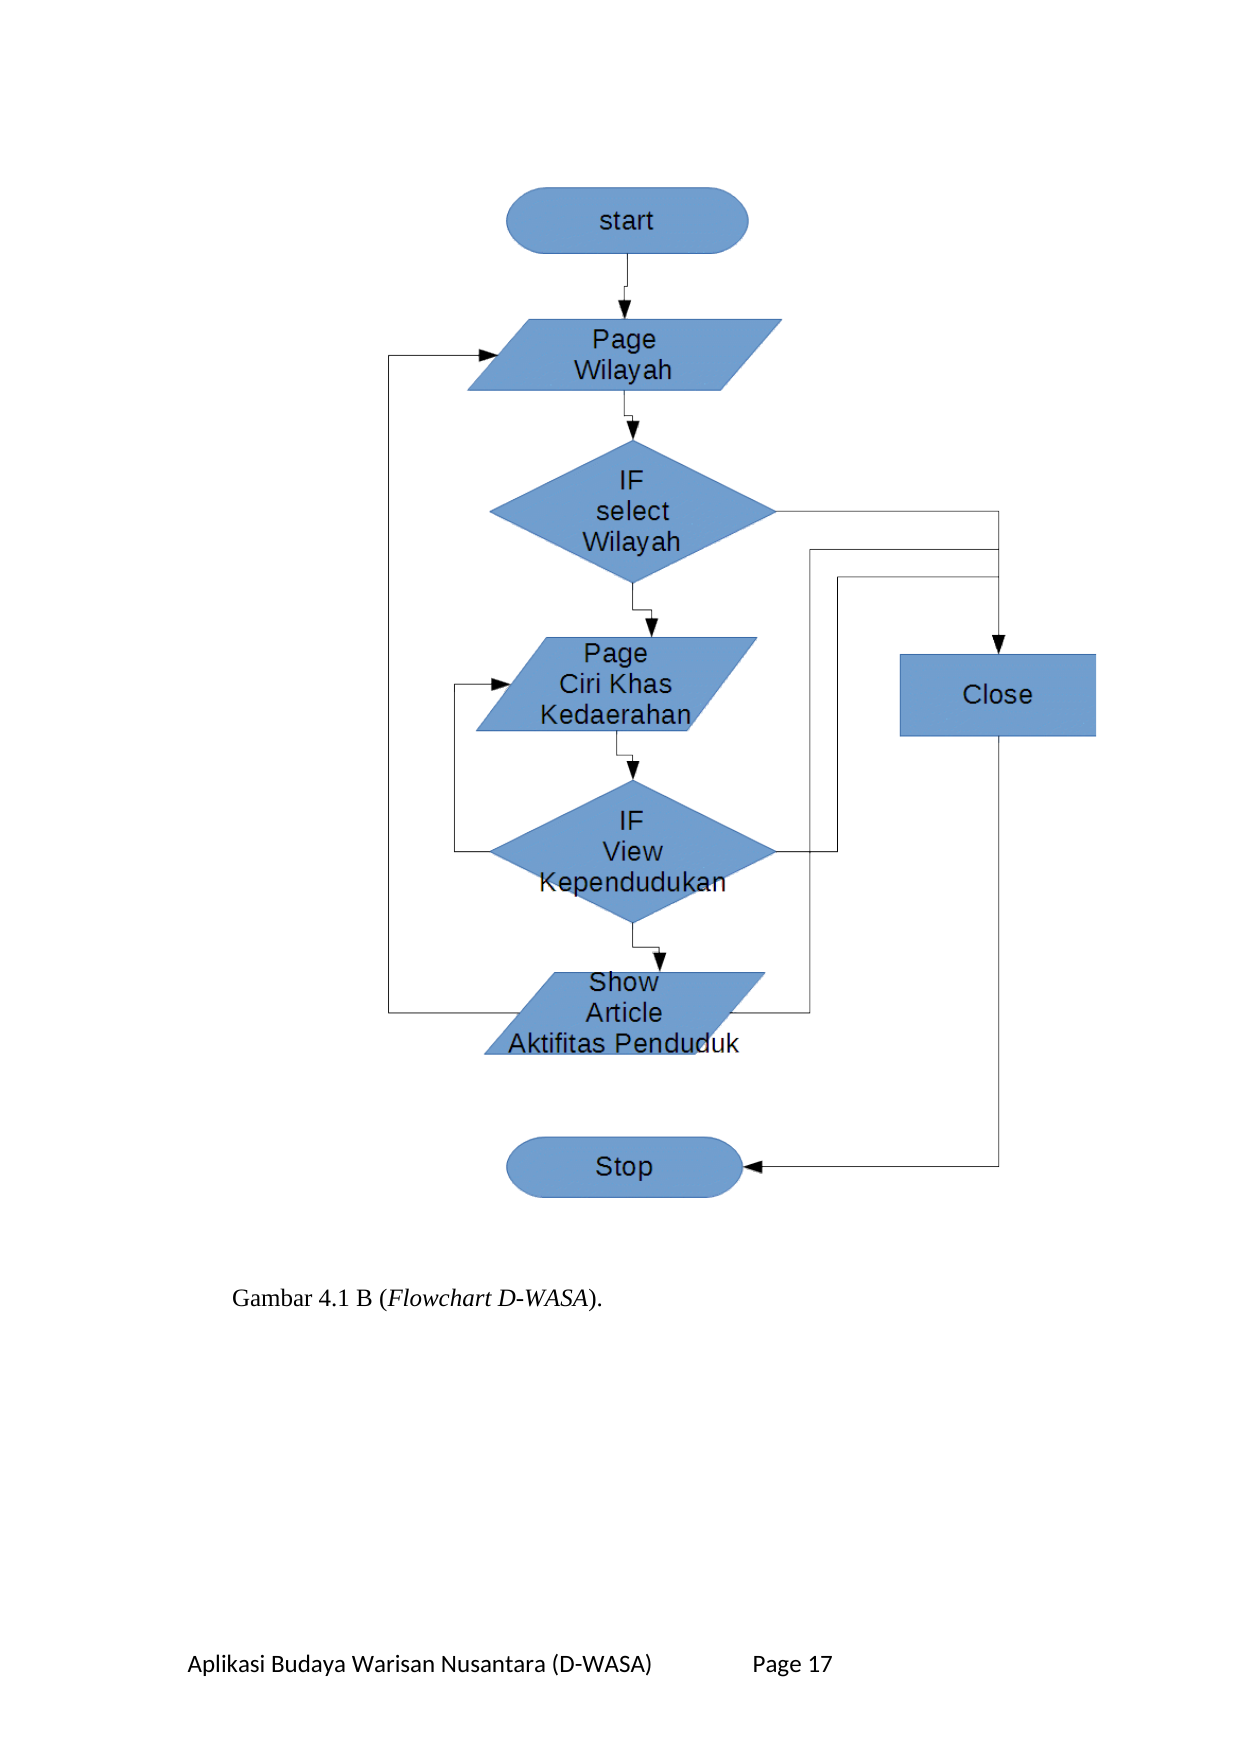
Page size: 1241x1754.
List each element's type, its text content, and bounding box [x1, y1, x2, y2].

picture [231, 150, 1097, 1269]
